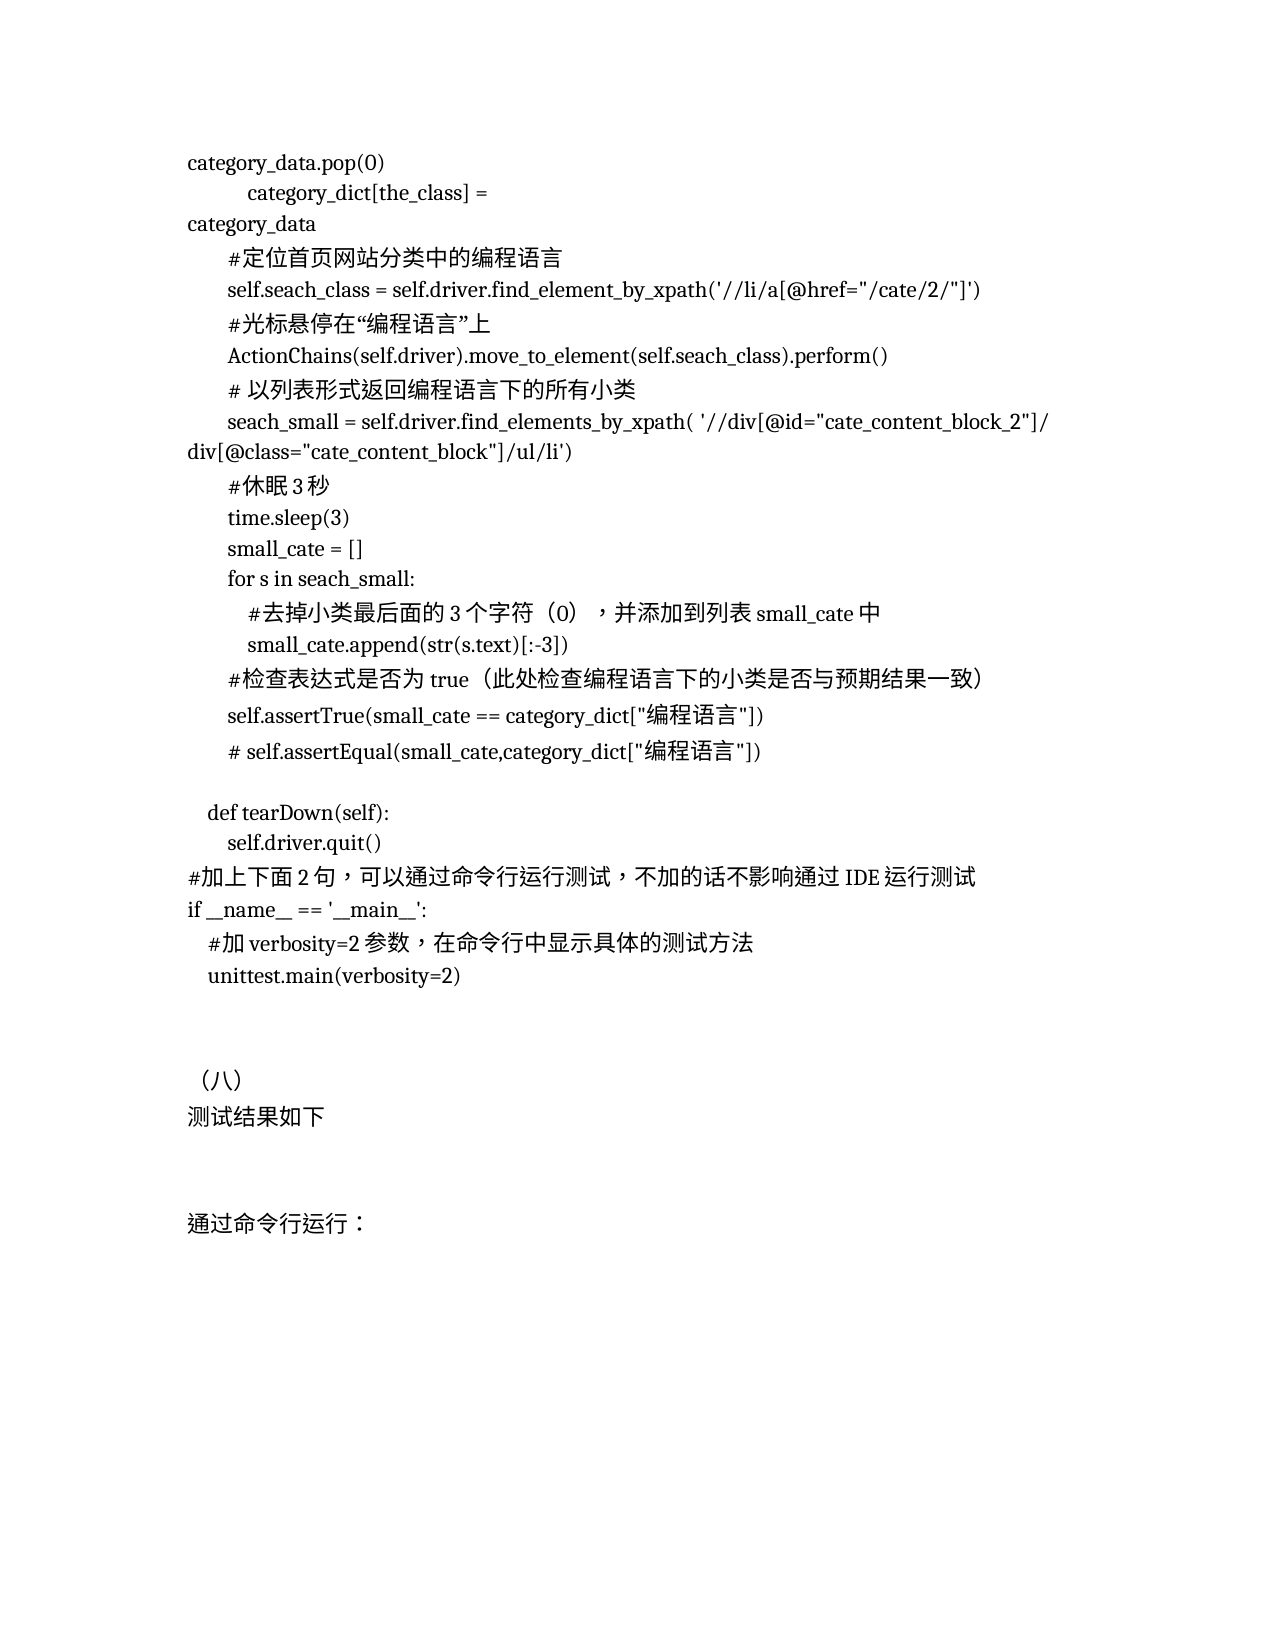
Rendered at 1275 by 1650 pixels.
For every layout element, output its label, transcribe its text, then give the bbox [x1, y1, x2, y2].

text 通过命令行运行： [187, 1208, 1087, 1239]
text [187, 150, 1087, 989]
text （八） 测试结果如下 [187, 1064, 1087, 1132]
